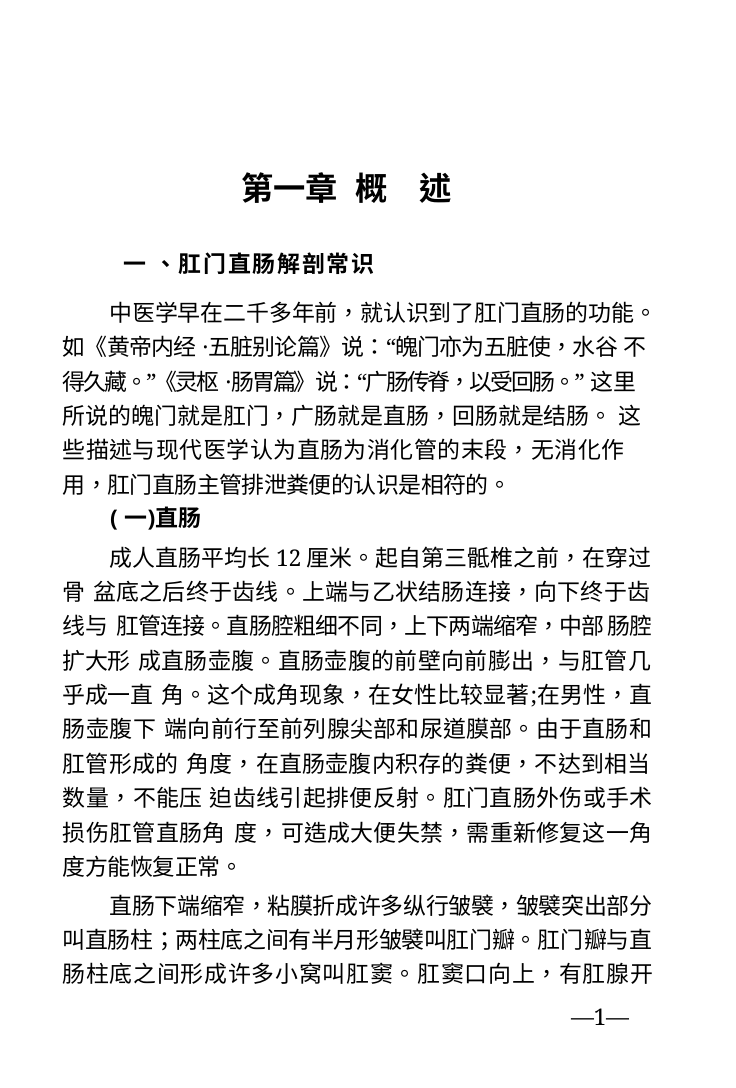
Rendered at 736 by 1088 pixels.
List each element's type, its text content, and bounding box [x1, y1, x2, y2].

text 中医学早在二千多年前，就认识到了肛门直肠的功能。 如《黄帝内经 ·五脏别论篇》说：“魄门亦为五脏使，水谷 不得久藏。”《灵枢 ·肠胃篇》说：“广肠传脊，以受回肠。” 这里所说的魄门就是肛门，广肠就是直肠，回肠就是结肠。 这些描述与现代医学认为直肠为消化管的末段，无消化作 用，肛门直肠主管排泄粪便的认识是相符的。 [62, 297, 658, 500]
text 一 、肛门直肠解剖常识 [123, 249, 658, 278]
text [62, 890, 652, 989]
text 成人直肠平均长12厘米。起自第三骶椎之前，在穿过骨 盆底之后终于齿线。上端与乙状结肠连接，向下终于齿线与 肛管连接。直肠腔粗细不同，上下两端缩窄，中部肠腔扩大形 成直肠壶腹。直肠壶腹的前壁向前膨出，与肛管几乎成一直 角。这个成角现象，在女性比较显著;在男性，直肠壶腹下 端向前行至前列腺尖部和尿道膜部。由于直肠和肛管形成的 角度，在直肠壶腹内积存的粪便，不达到相当数量，不能压 迫齿线引起排便反射。肛门直肠外伤或手术损伤肛管直肠角 度，可造成大便失禁，需重新修复这一角度方能恢复正常。 [62, 542, 652, 882]
text ( 一)直肠 [110, 504, 658, 533]
text 第一章 概 述 [241, 169, 658, 209]
